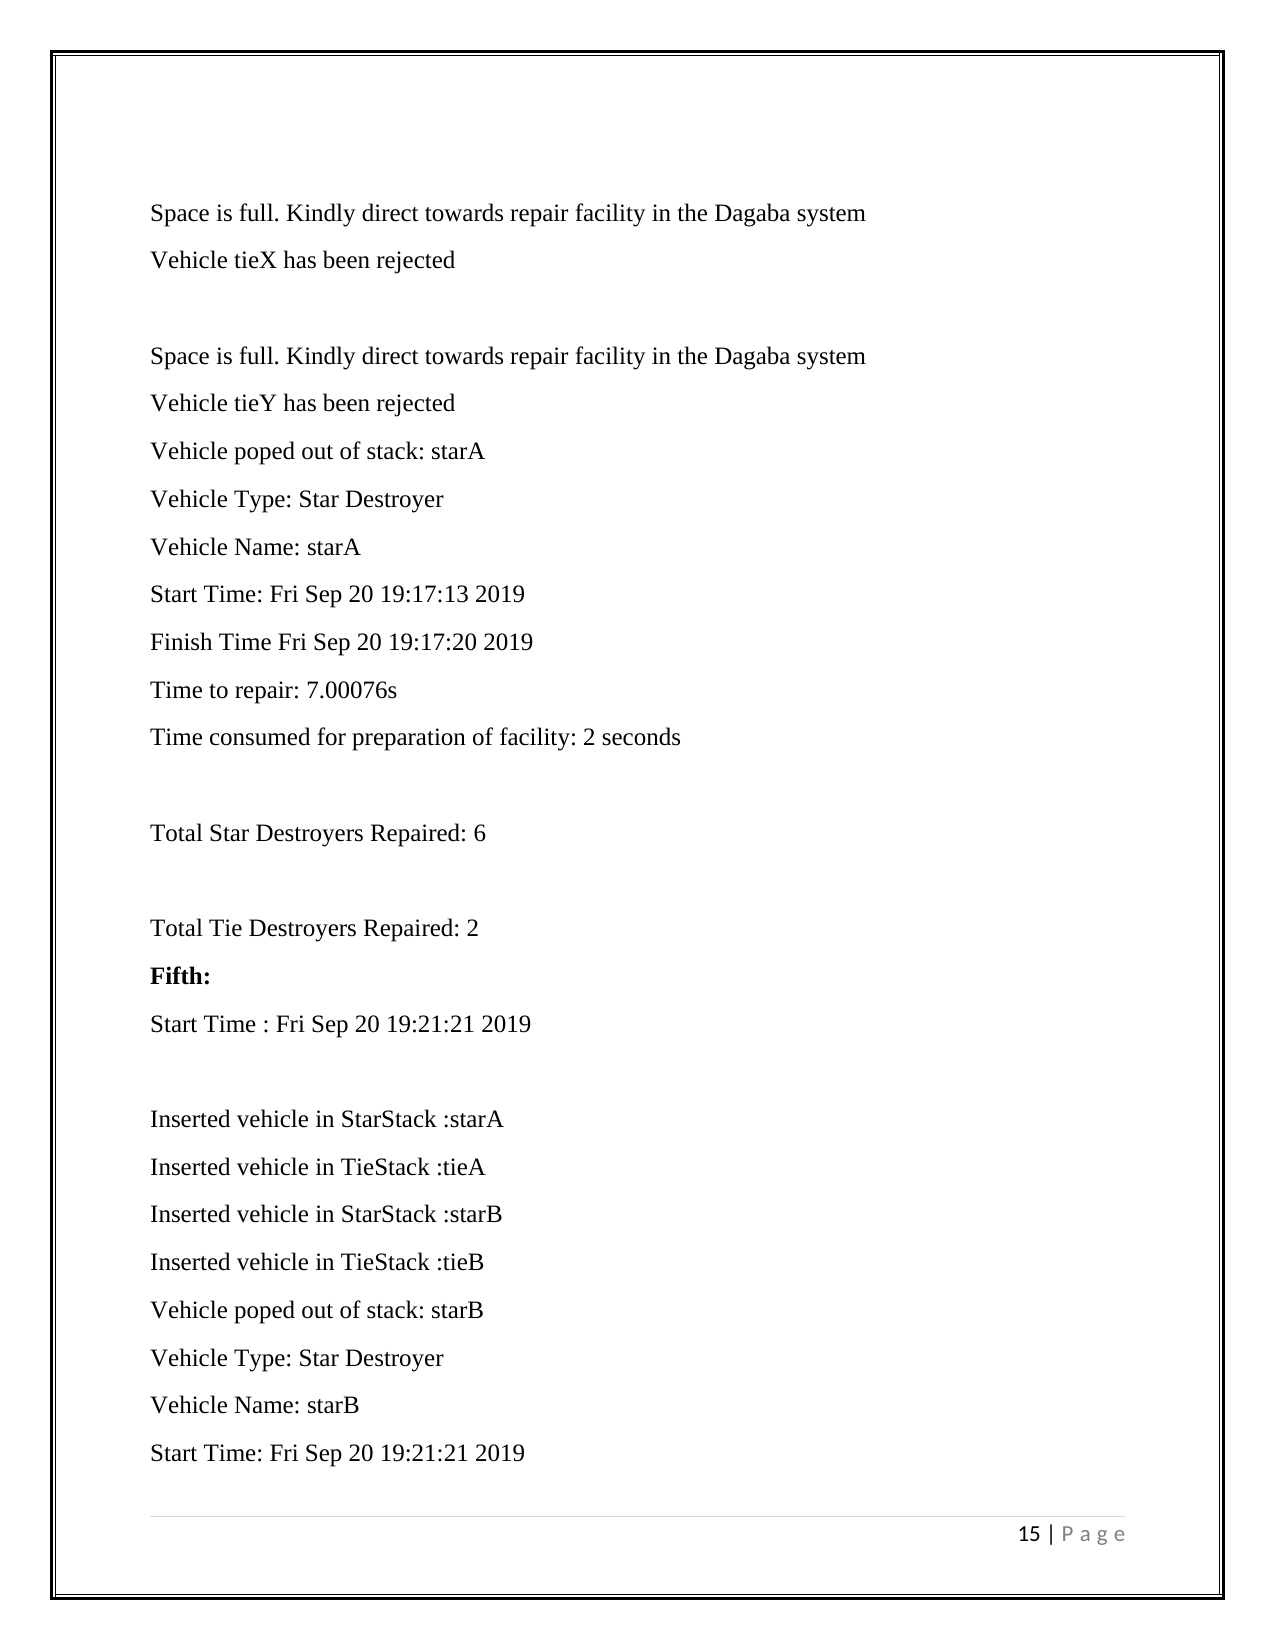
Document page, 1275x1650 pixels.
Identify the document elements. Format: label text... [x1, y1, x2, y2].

text Inserted vehicle in StarStack :starA [150, 1104, 1125, 1133]
text Vehicle tieY has been rejected [150, 388, 1125, 417]
text Vehicle Type: Star Destroyer [150, 1343, 1125, 1371]
text Total Tie Destroyers Repaired: 2 [150, 913, 1125, 942]
text Vehicle Name: starA [150, 532, 1125, 560]
text Start Time: Fri Sep 20 19:17:13 2019 [150, 579, 1125, 608]
text Inserted vehicle in TieStack :tieB [150, 1247, 1125, 1276]
text Time to repair: 7.00076s [150, 675, 1125, 703]
text Inserted vehicle in TieStack :tieA [150, 1152, 1125, 1181]
text Vehicle poped out of stack: starA [150, 436, 1125, 465]
text Start Time : Fri Sep 20 19:21:21 2019 [150, 1009, 1125, 1037]
text Vehicle poped out of stack: starB [150, 1295, 1125, 1324]
text Vehicle Type: Star Destroyer [150, 484, 1125, 513]
text Vehicle Name: starB [150, 1390, 1125, 1419]
text Start Time: Fri Sep 20 19:21:21 2019 [150, 1438, 1125, 1467]
text Fifth: [150, 961, 1125, 990]
text Vehicle tieX has been rejected [150, 245, 1125, 274]
text Total Star Destroyers Repaired: 6 [150, 818, 1125, 847]
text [150, 198, 1125, 226]
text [150, 341, 1125, 369]
text Time consumed for preparation of facility: 2 seconds [150, 722, 1125, 751]
text Finish Time Fri Sep 20 19:17:20 2019 [150, 627, 1125, 656]
text Inserted vehicle in StarStack :starB [150, 1199, 1125, 1228]
